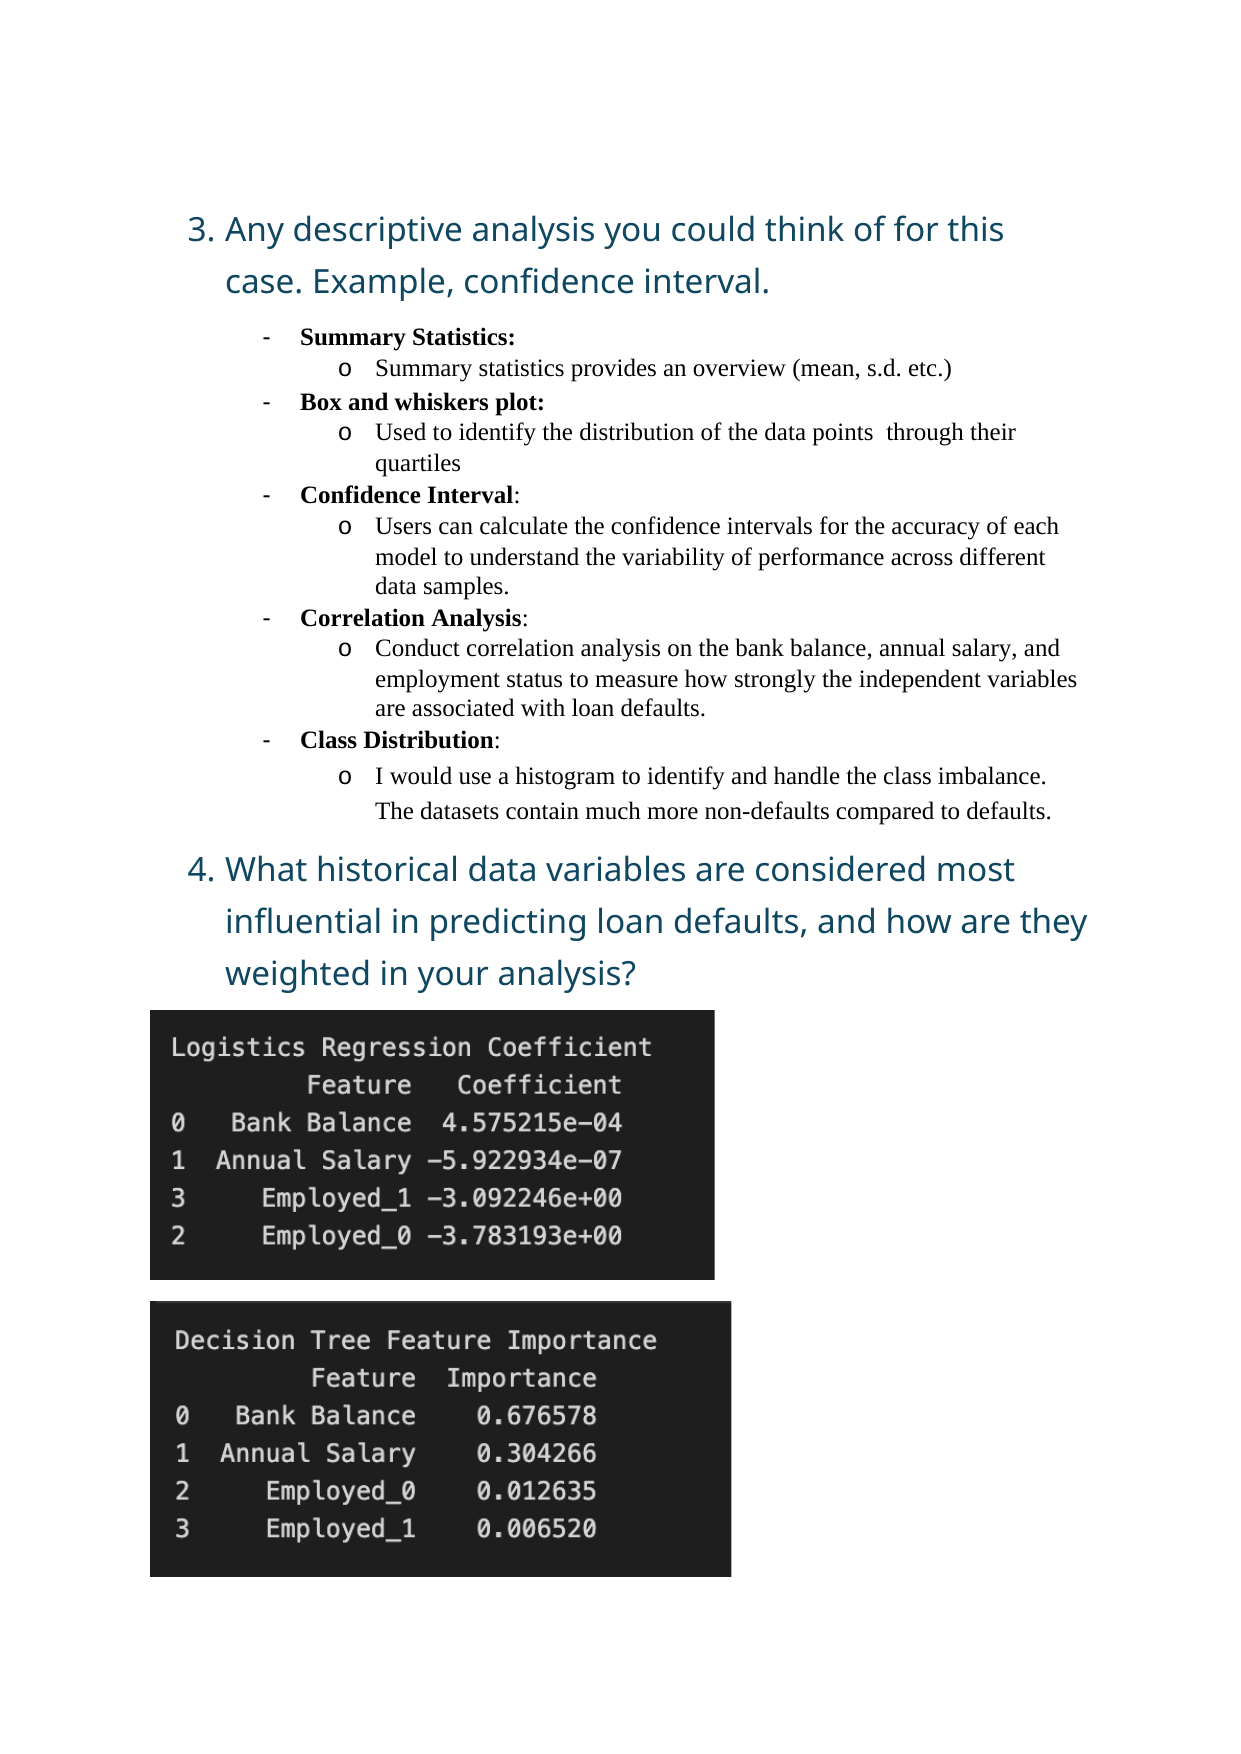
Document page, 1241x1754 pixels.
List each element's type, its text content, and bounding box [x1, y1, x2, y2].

list Summary statistics provides an overview (mean, s.d. etc.) [337, 353, 1090, 383]
list Correlation Analysis: [262, 599, 1090, 633]
subtitle What historical data variables are considered most influential in predicting loan defaults, and how are they weighted in your analysis? [187, 846, 1090, 996]
list Confidence Interval: [262, 477, 1090, 511]
picture [150, 1010, 715, 1280]
subtitle Any descriptive analysis you could think of for this case. Example, confidence interval. [187, 206, 1090, 303]
list Conduct correlation analysis on the bank balance, annual salary, and employment status to measure how strongly the independent variables are associated with loan defaults. [337, 633, 1090, 722]
list Class Distribution: [262, 722, 1090, 756]
list Summary Statistics: [262, 318, 1090, 353]
list Used to identify the distribution of the data points through their quartiles [337, 417, 1090, 477]
list I would use a histogram to identify and handle the class imbalance. The datasets contain much more non-defaults compared to defaults. [337, 761, 1090, 825]
list Box and whiskers plot: [262, 383, 1090, 417]
list Users can calculate the confidence intervals for the accuracy of each model to understand the variability of performance across different data samples. [337, 511, 1090, 599]
picture [150, 1301, 732, 1577]
